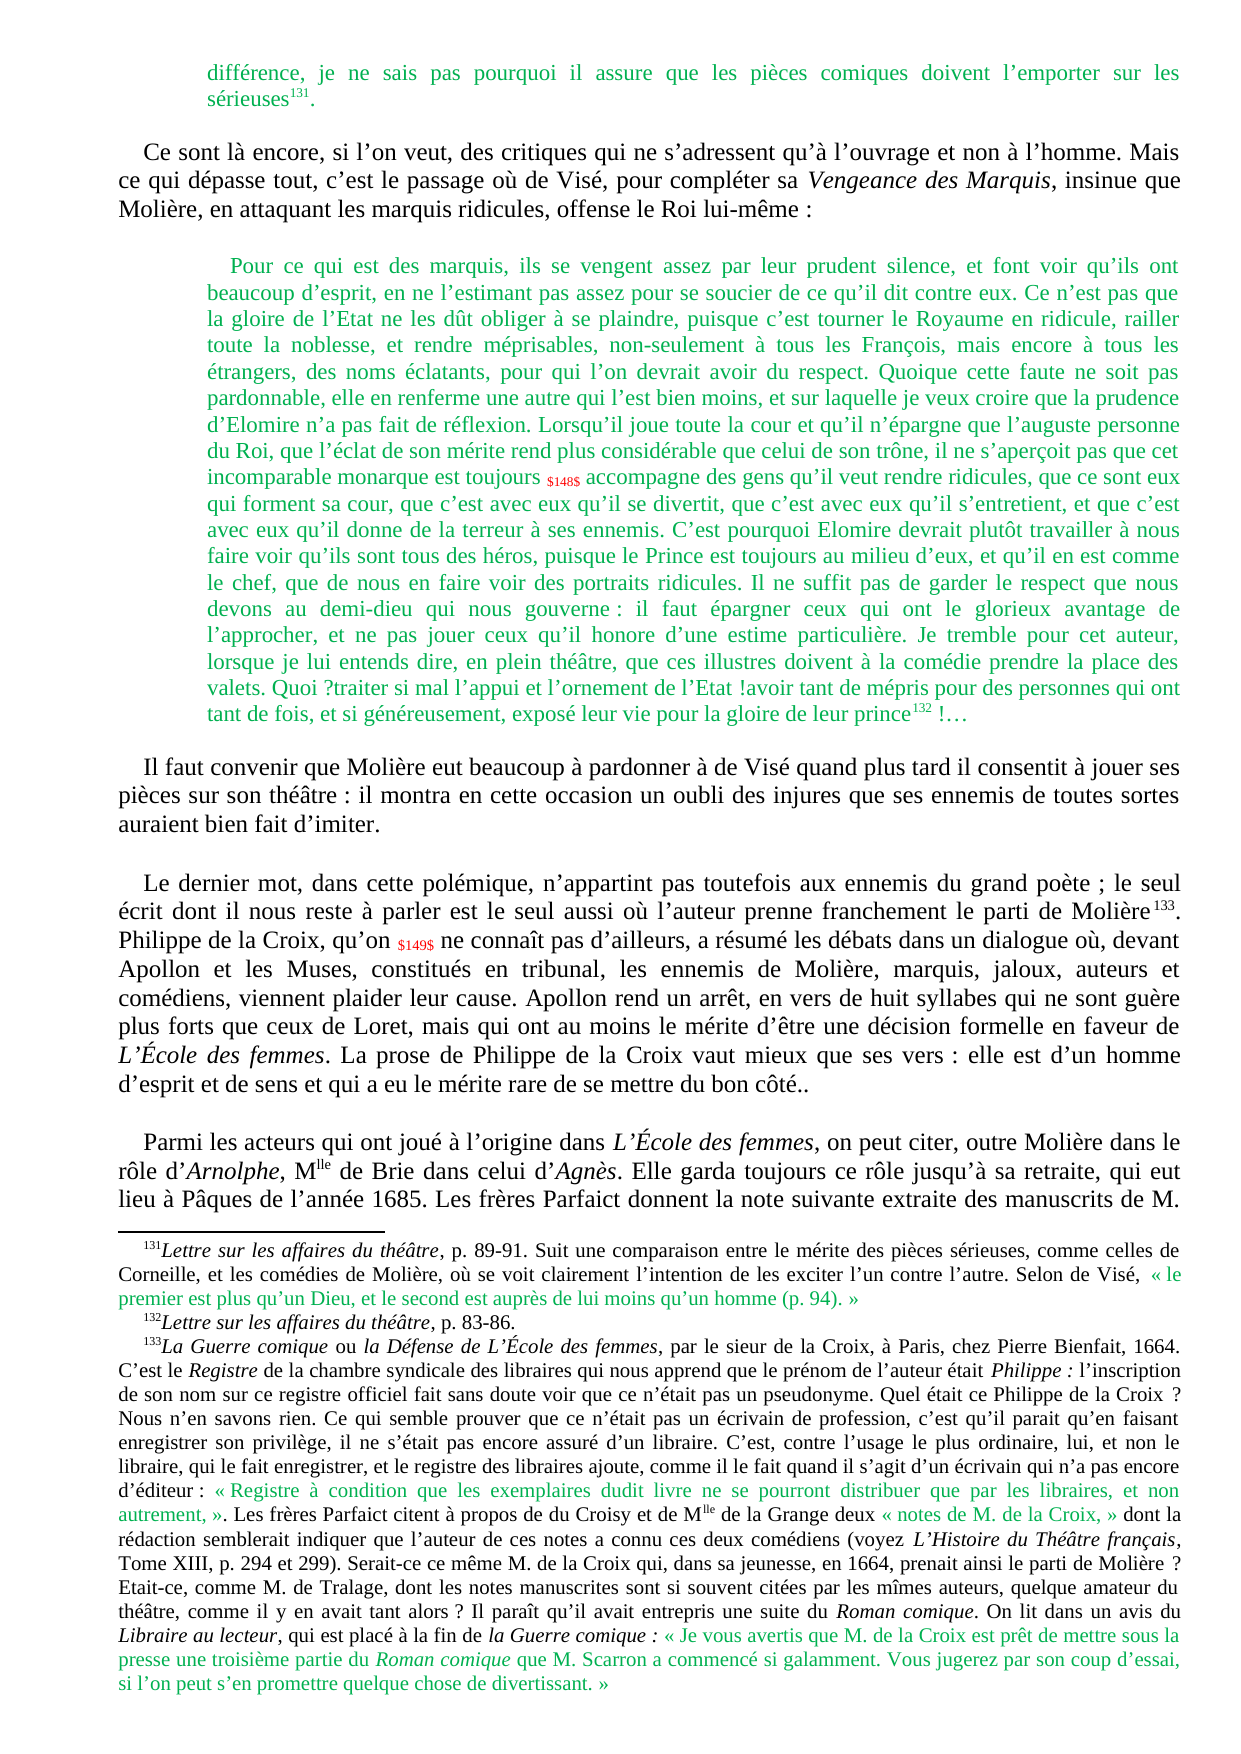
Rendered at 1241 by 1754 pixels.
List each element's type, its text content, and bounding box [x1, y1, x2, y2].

text Ce sont là encore, si l’on veut, des critiques qui ne s’adressent qu’à l’ouvrage et non à l’homme. Mais ce qui dépasse tout, c’est le passage où de Visé, pour compléter sa Vengeance des Marquis, insinue que Molière, en attaquant les marquis ridicules, offense le Roi lui-même : [118, 137, 1181, 223]
text Le dernier mot, dans cette polémique, n’appartint pas toutefois aux ennemis du grand poète ; le seul écrit dont il nous reste à parler est le seul aussi où l’auteur prenne franchement le parti de Molière. Philippe de la Croix, qu’on $149$ ne connaît pas d’ailleurs, a résumé les débats dans un dialogue où, devant Apollon et les Muses, constitués en tribunal, les ennemis de Molière, marquis, jaloux, auteurs et comédiens, viennent plaider leur cause. Apollon rend un arrêt, en vers de huit syllabes qui ne sont guère plus forts que ceux de Loret, mais qui ont au moins le mérite d’être une décision formelle en faveur de L’École des femmes. La prose de Philippe de la Croix vaut mieux que ses vers : elle est d’un homme d’esprit et de sens et qui a eu le mérite rare de se mettre du bon côté.. [118, 868, 1181, 1098]
text Il faut convenir que Molière eut beaucoup à pardonner à de Visé quand plus tard il consentit à jouer ses pièces sur son théâtre : il montra en cette occasion un oubli des injures que ses ennemis de toutes sortes auraient bien fait d’imiter. [118, 752, 1181, 838]
text Pour ce qui est des marquis, ils se vengent assez par leur prudent silence, et font voir qu’ils ont beaucoup d’esprit, en ne l’estimant pas assez pour se soucier de ce qu’il dit contre eux. Ce n’est pas que la gloire de l’Etat ne les dût obliger à se plaindre, puisque c’est tourner le Royaume en ridicule, railler toute la noblesse, et rendre méprisables, non-seulement à tous les François, mais encore à tous les étrangers, des noms éclatants, pour qui l’on devrait avoir du respect. Quoique cette faute ne soit pas pardonnable, elle en renferme une autre qui l’est bien moins, et sur laquelle je veux croire que la prudence d’Elomire n’a pas fait de réflexion. Lorsqu’il joue toute la cour et qu’il n’épargne que l’auguste personne du Roi, que l’éclat de son mérite rend plus considérable que celui de son trône, il ne s’aperçoit pas que cet incomparable monarque est toujours $148$ accompagne des gens qu’il veut rendre ridicules, que ce sont eux qui forment sa cour, que c’est avec eux qu’il se divertit, que c’est avec eux qu’il s’entretient, et que c’est avec eux qu’il donne de la terreur à ses ennemis. C’est pourquoi Elomire devrait plutôt travailler à nous faire voir qu’ils sont tous des héros, puisque le Prince est toujours au milieu d’eux, et qu’il en est comme le chef, que de nous en faire voir des portraits ridicules. Il ne suffit pas de garder le respect que nous devons au demi-dieu qui nous gouverne : il faut épargner ceux qui ont le glorieux avantage de l’approcher, et ne pas jouer ceux qu’il honore d’une estime particulière. Je tremble pour cet auteur, lorsque je lui entends dire, en plein théâtre, que ces illustres doivent à la comédie prendre la place des valets. Quoi ?traiter si mal l’appui et l’ornement de l’Etat !avoir tant de mépris pour des personnes qui ont tant de fois, et si généreusement, exposé leur vie pour la gloire de leur prince !… [207, 252, 1181, 727]
text Parmi les acteurs qui ont joué à l’origine dans L’École des femmes, on peut citer, outre Molière dans le rôle d’Arnolphe, Mlle de Brie dans celui d’Agnès. Elle garda toujours ce rôle jusqu’à sa retraite, qui eut lieu à Pâques de l’année 1685. Les frères Parfaict donnent la note suivante extraite des manuscrits de M. de Tralage : « Quelques années avant sa retraite di : théâtre, ses camarades l’engagèrent à céder son rôle d’Agnès à Mlle du Croisy, et cette dernière s’étant présentée pour le jouer, tout le parterre demanda si hautement Mlle de Brie, qu’on fut forcé de l’aller chercher chez elle, et on l’obligea de jouer dans son habit de ville ; on peut juger des acclamations quelle reçut ; et ainsi elle garda le rôle d’Agnès jusqu’à ce qu’elle quitta le théâtre. Elle le jouait encore à soixante et cinq ans. » [118, 1127, 1181, 1213]
